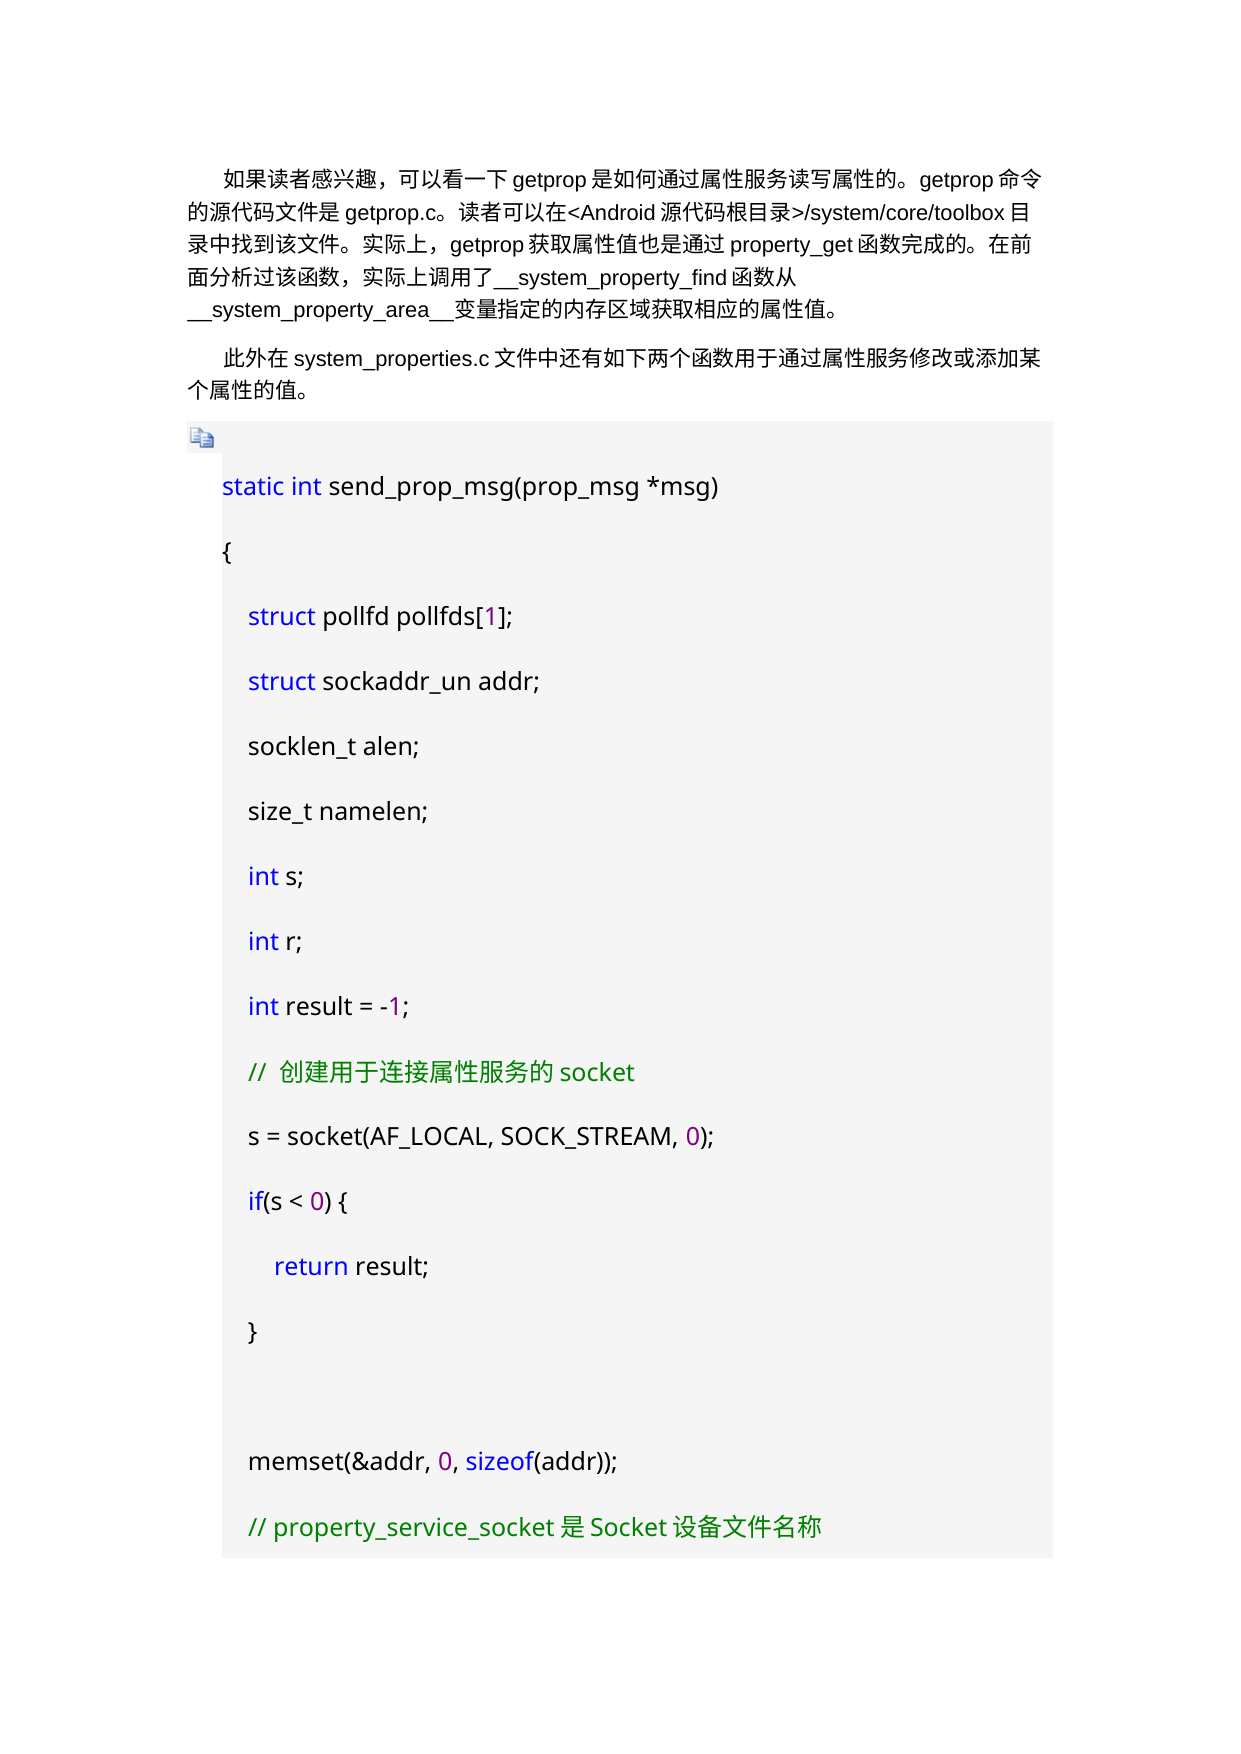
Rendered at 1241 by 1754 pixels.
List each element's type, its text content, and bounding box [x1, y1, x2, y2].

text if(s < 0) { [222, 1168, 1053, 1233]
text static int send_prop_msg(prop_msg *msg) [222, 453, 1053, 518]
text int r; [222, 908, 1053, 973]
text 此外在system_properties.c文件中还有如下两个函数用于通过属性服务修改或添加某个属性的值。 [187, 340, 1053, 405]
text { [222, 518, 1053, 583]
text struct sockaddr_un addr; [222, 648, 1053, 713]
picture [187, 421, 219, 453]
text struct pollfd pollfds[1]; [222, 583, 1053, 648]
text size_t namelen; [222, 778, 1053, 843]
text // 创建用于连接属性服务的socket [222, 1038, 1053, 1103]
text s = socket(AF_LOCAL, SOCK_STREAM, 0); [222, 1103, 1053, 1168]
text int s; [222, 843, 1053, 908]
text } [222, 1298, 1053, 1363]
text 如果读者感兴趣，可以看一下getprop是如何通过属性服务读写属性的。getprop命令的源代码文件是getprop.c。读者可以在<Android源代码根目录>/system/core/toolbox目录中找到该文件。实际上，getprop获取属性值也是通过property_get函数完成的。在前面分析过该函数，实际上调用了__system_property_find函数从__system_property_area__变量指定的内存区域获取相应的属性值。 [187, 162, 1053, 324]
text int result = -1; [222, 973, 1053, 1038]
text memset(&addr, 0, sizeof(addr)); [222, 1428, 1053, 1493]
text return result; [222, 1233, 1053, 1298]
text // property_service_socket是Socket设备文件名称 [222, 1493, 1053, 1558]
text socklen_t alen; [222, 713, 1053, 778]
